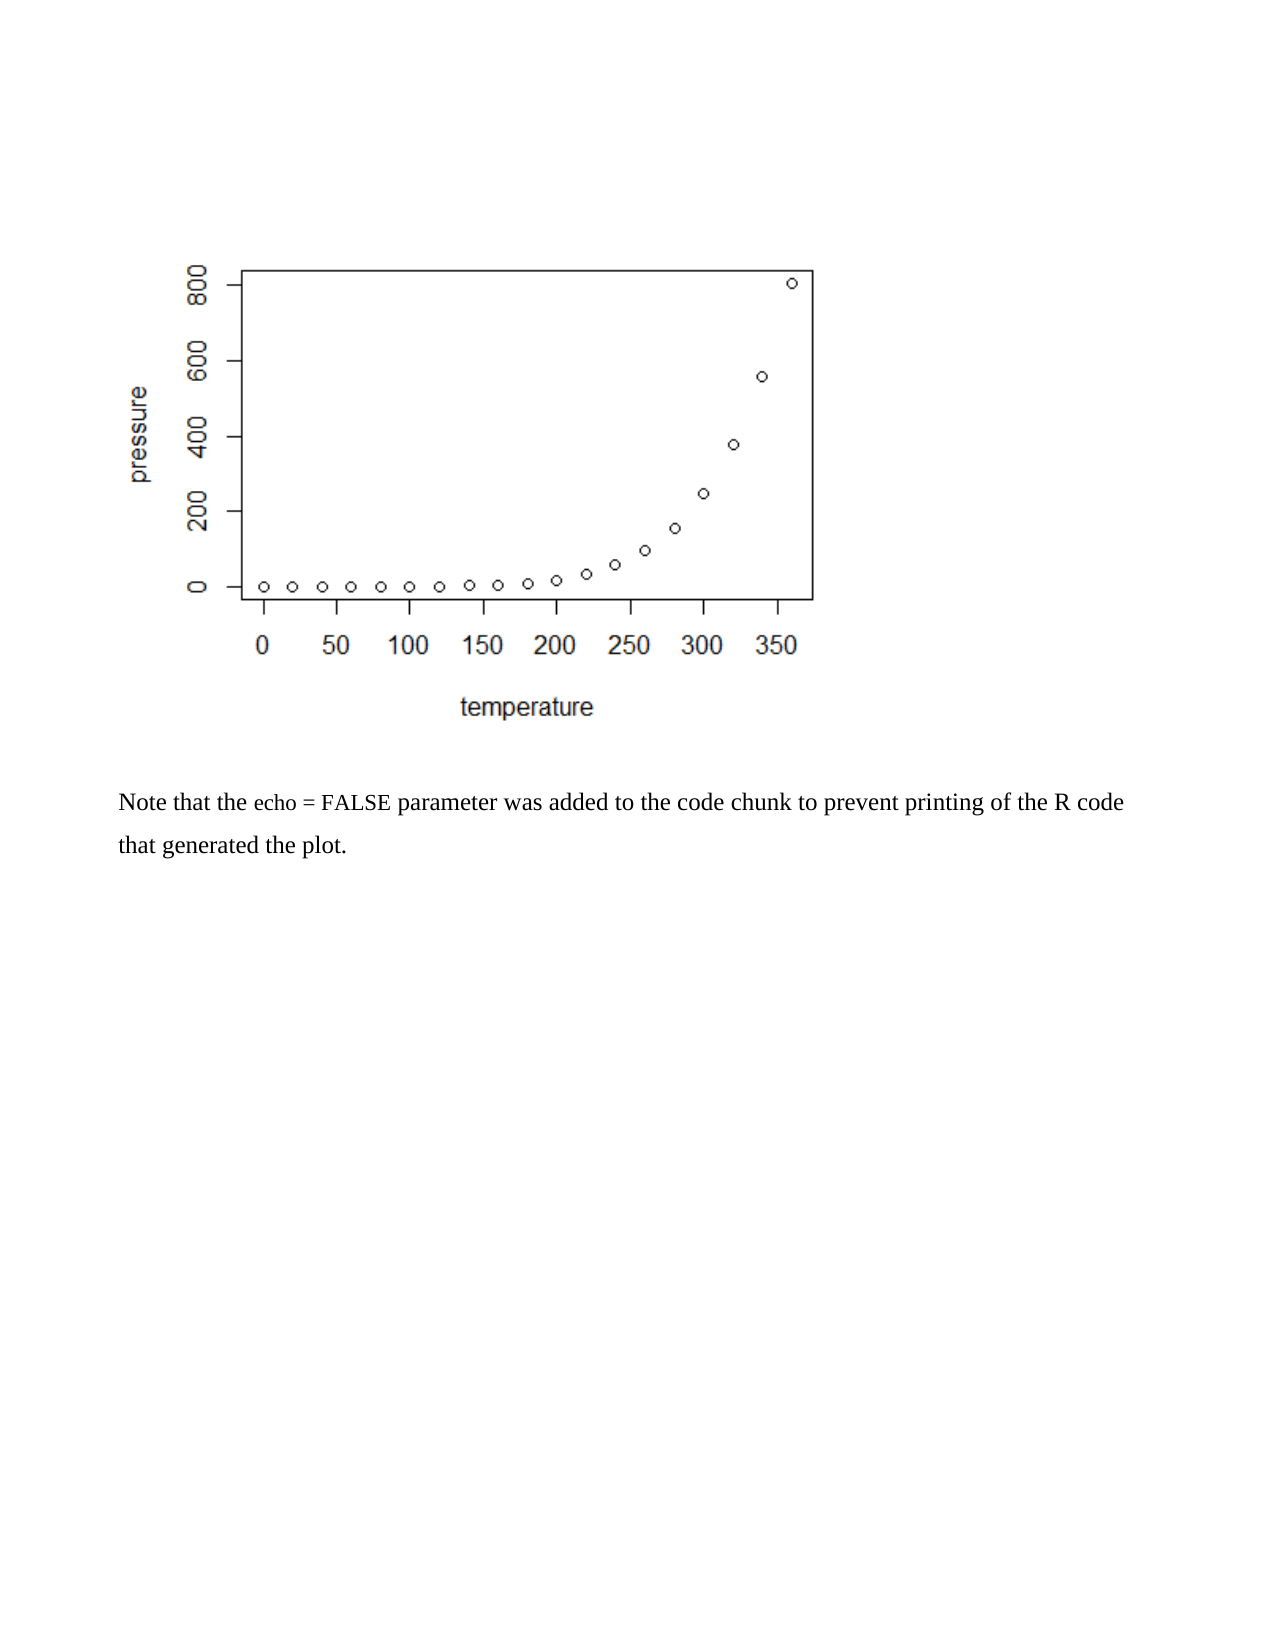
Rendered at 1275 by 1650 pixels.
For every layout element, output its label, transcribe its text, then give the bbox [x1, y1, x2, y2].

text Note that the echo = FALSE parameter was added to the code chunk to prevent printing of the R code that generated the plot. [118, 787, 1157, 859]
picture [118, 147, 877, 754]
